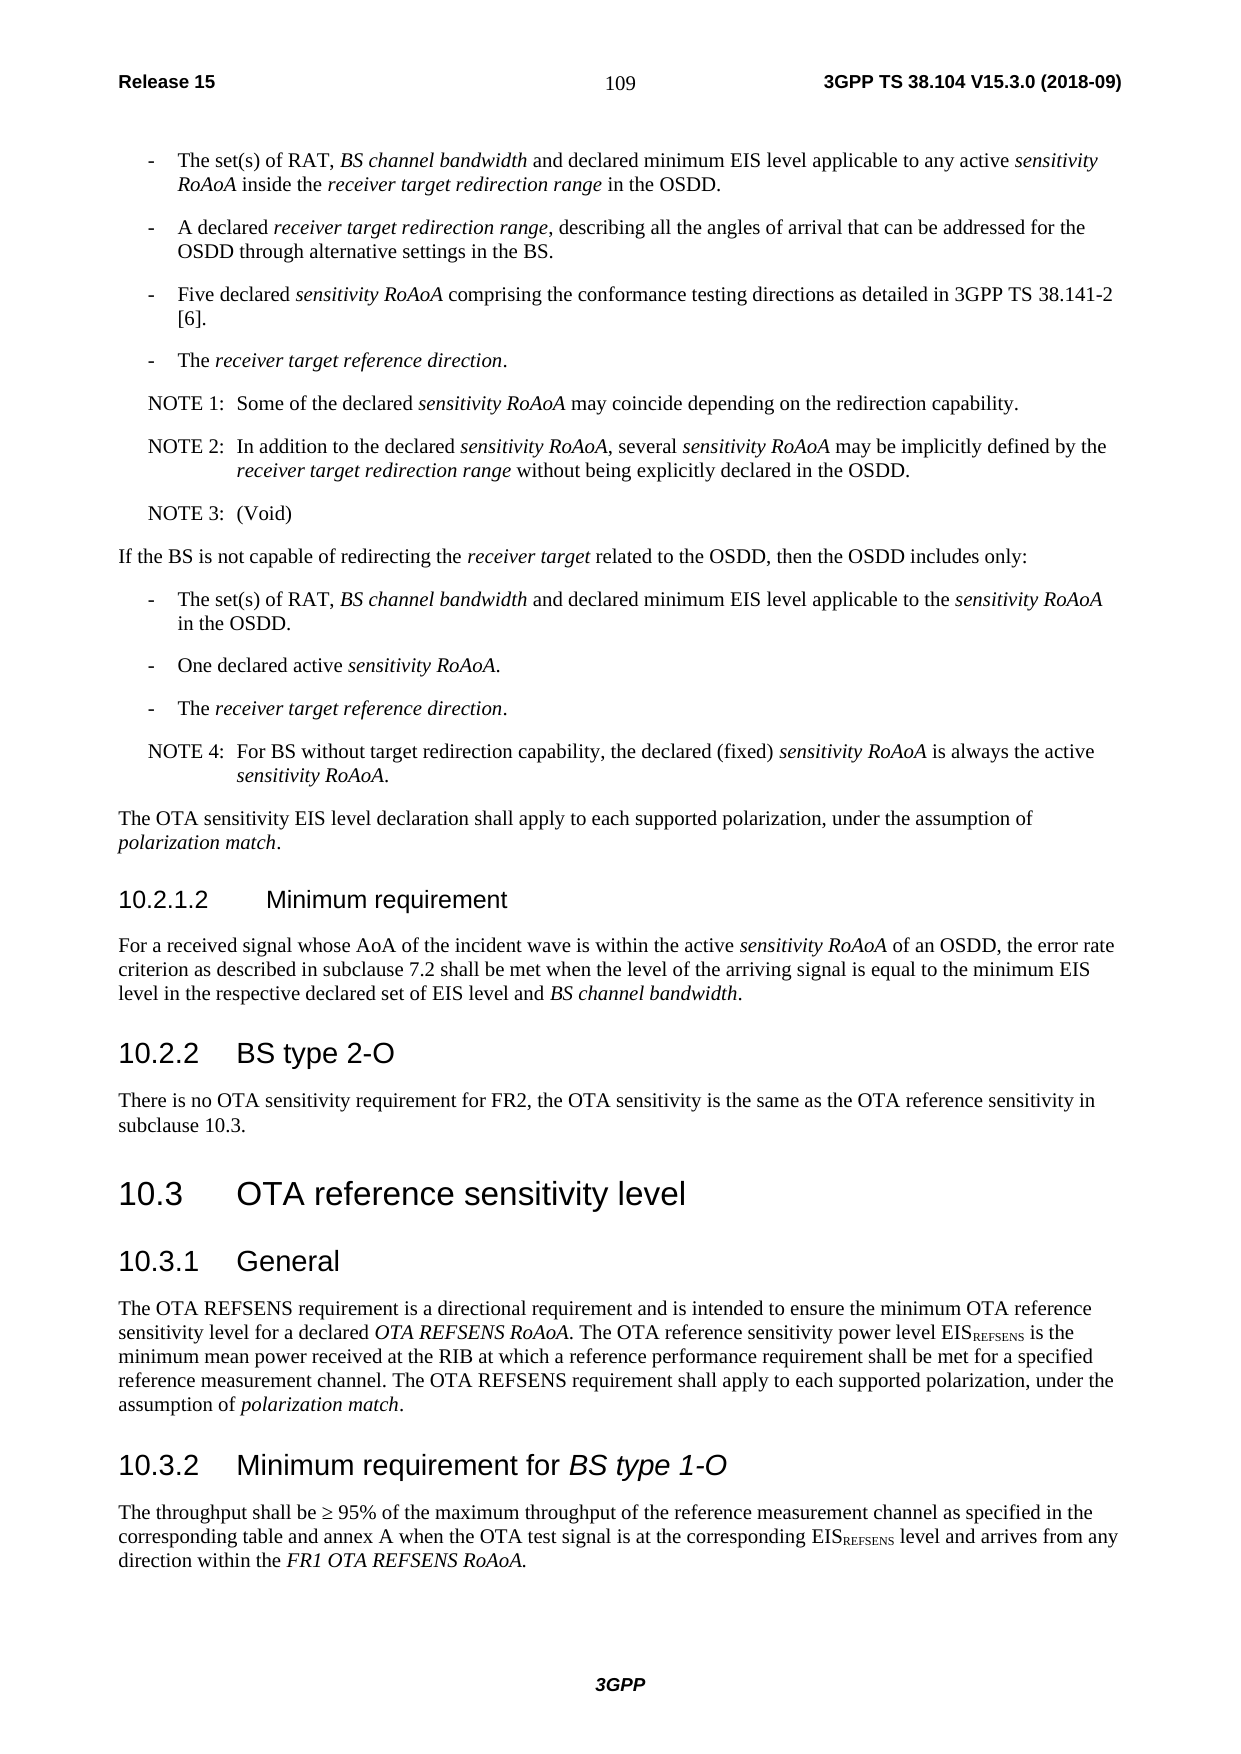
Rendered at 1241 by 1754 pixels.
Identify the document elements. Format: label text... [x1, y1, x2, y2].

text There is no OTA sensitivity requirement for FR2, the OTA sensitivity is the same as the OTA reference sensitivity in subclause 10.3. [118, 1088, 1122, 1137]
subtitle 10.3.2 Minimum requirement for BS type 1-O [118, 1448, 1122, 1481]
text - A declared receiver target redirection range, describing all the angles of arrival that can be addressed for the OSDD through alternative settings in the BS. [148, 214, 1122, 263]
text The OTA sensitivity EIS level declaration shall apply to each supported polarization, under the assumption of polarization match. [118, 806, 1122, 854]
text NOTE 4: For BS without target redirection capability, the declared (fixed) sensitivity RoAoA is always the active sensitivity RoAoA. [148, 739, 1122, 787]
text The OTA REFSENS requirement is a directional requirement and is intended to ensure the minimum OTA reference sensitivity level for a declared OTA REFSENS RoAoA. The OTA reference sensitivity power level EISREFSENS is the minimum mean power received at the RIB at which a reference performance requirement shall be met for a specified reference measurement channel. The OTA REFSENS requirement shall apply to each supported polarization, under the assumption of polarization match. [118, 1296, 1122, 1416]
subtitle 10.2.2 BS type 2-O [118, 1036, 1122, 1070]
subtitle 10.2.1.2 Minimum requirement [118, 885, 1122, 914]
text For a received signal whose AoA of the incident wave is within the active sensitivity RoAoA of an OSDD, the error rate criterion as described in subclause 7.2 shall be met when the level of the arriving signal is equal to the minimum EIS level in the respective declared set of EIS level and BS channel bandwidth. [118, 933, 1122, 1005]
text NOTE 2: In addition to the declared sensitivity RoAoA, several sensitivity RoAoA may be implicitly defined by the receiver target redirection range without being explicitly declared in the OSDD. [148, 434, 1122, 482]
subtitle 10.3 OTA reference sensitivity level [118, 1174, 1122, 1212]
subtitle 10.3.1 General [118, 1244, 1122, 1277]
text - The set(s) of RAT, BS channel bandwidth and declared minimum EIS level applicable to the sensitivity RoAoA in the OSDD. [148, 586, 1122, 634]
text - The set(s) of RAT, BS channel bandwidth and declared minimum EIS level applicable to any active sensitivity RoAoA inside the receiver target redirection range in the OSDD. [148, 148, 1122, 196]
text - One declared active sensitivity RoAoA. [148, 653, 1122, 677]
text NOTE 1: Some of the declared sensitivity RoAoA may coincide depending on the redirection capability. [148, 391, 1122, 415]
text NOTE 3: (Void) [148, 501, 1122, 525]
text - Five declared sensitivity RoAoA comprising the conformance testing directions as detailed in 3GPP TS 38.141-2 [6]. [148, 281, 1122, 329]
text The throughput shall be ≥ 95% of the maximum throughput of the reference measurement channel as specified in the corresponding table and annex A when the OTA test signal is at the corresponding EISREFSENS level and arrives from any direction within the FR1 OTA REFSENS RoAoA. [118, 1500, 1122, 1572]
text If the BS is not capable of redirecting the receiver target related to the OSDD, then the OSDD includes only: [118, 544, 1122, 568]
text - The receiver target reference direction. [148, 348, 1122, 372]
text - The receiver target reference direction. [148, 696, 1122, 720]
